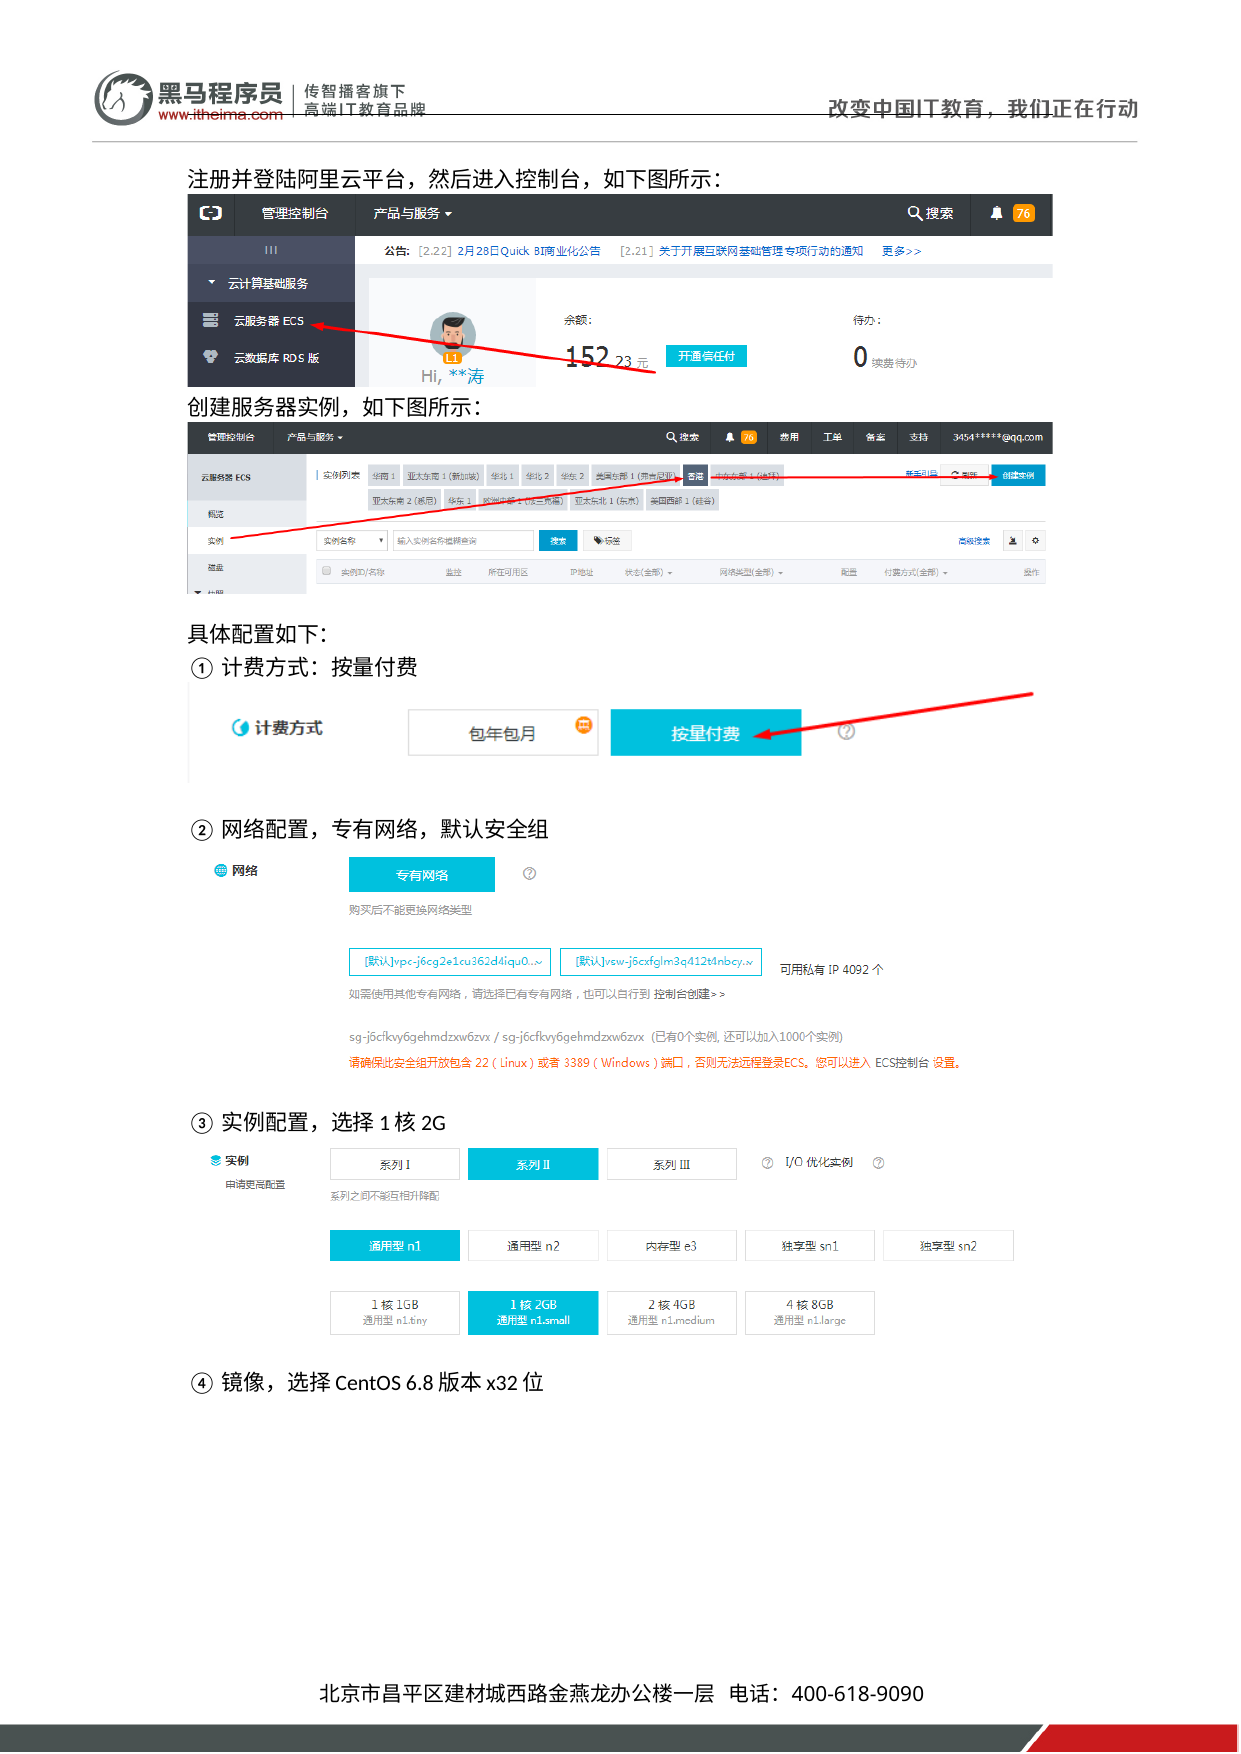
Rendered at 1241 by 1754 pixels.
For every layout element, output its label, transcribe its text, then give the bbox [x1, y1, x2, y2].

picture [187, 844, 1053, 1083]
text 注册并登陆阿里云平台，然后进入控制台，如下图所示： [187, 162, 1053, 194]
picture [187, 682, 1053, 783]
picture [187, 1137, 1053, 1356]
text 创建服务器实例，如下图所示： [187, 389, 1053, 422]
picture [0, 1671, 1239, 1752]
picture [187, 194, 1053, 387]
picture [187, 422, 1053, 594]
text ④ 镜像，选择CentOS 6.8版本x32位 [187, 1364, 1053, 1397]
text ② 网络配置，专有网络，默认安全组 [187, 812, 1053, 844]
text ③ 实例配置，选择1核2G [187, 1104, 1053, 1137]
picture [0, 0, 1241, 150]
text ① 计费方式：按量付费 [187, 649, 1053, 682]
text 具体配置如下： [187, 617, 1053, 649]
